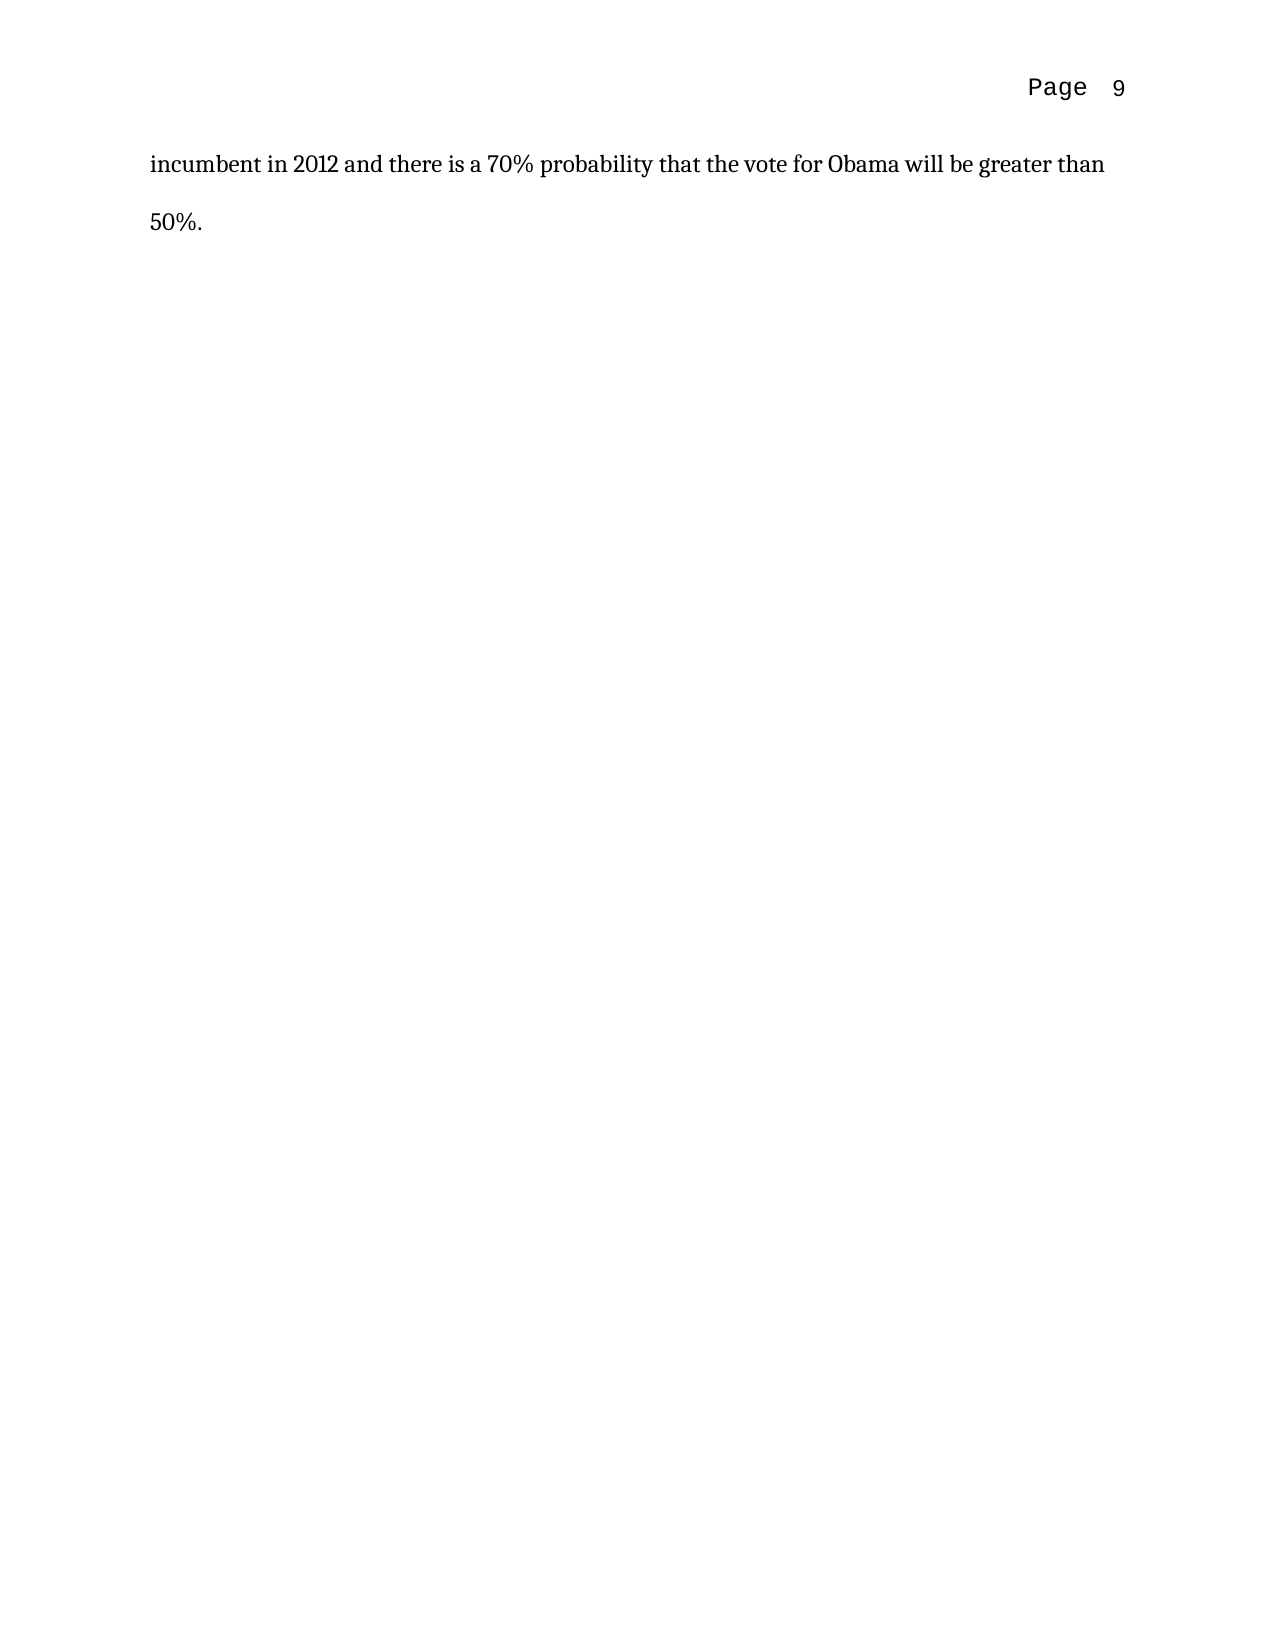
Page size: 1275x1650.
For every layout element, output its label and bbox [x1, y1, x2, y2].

text [150, 150, 1125, 236]
